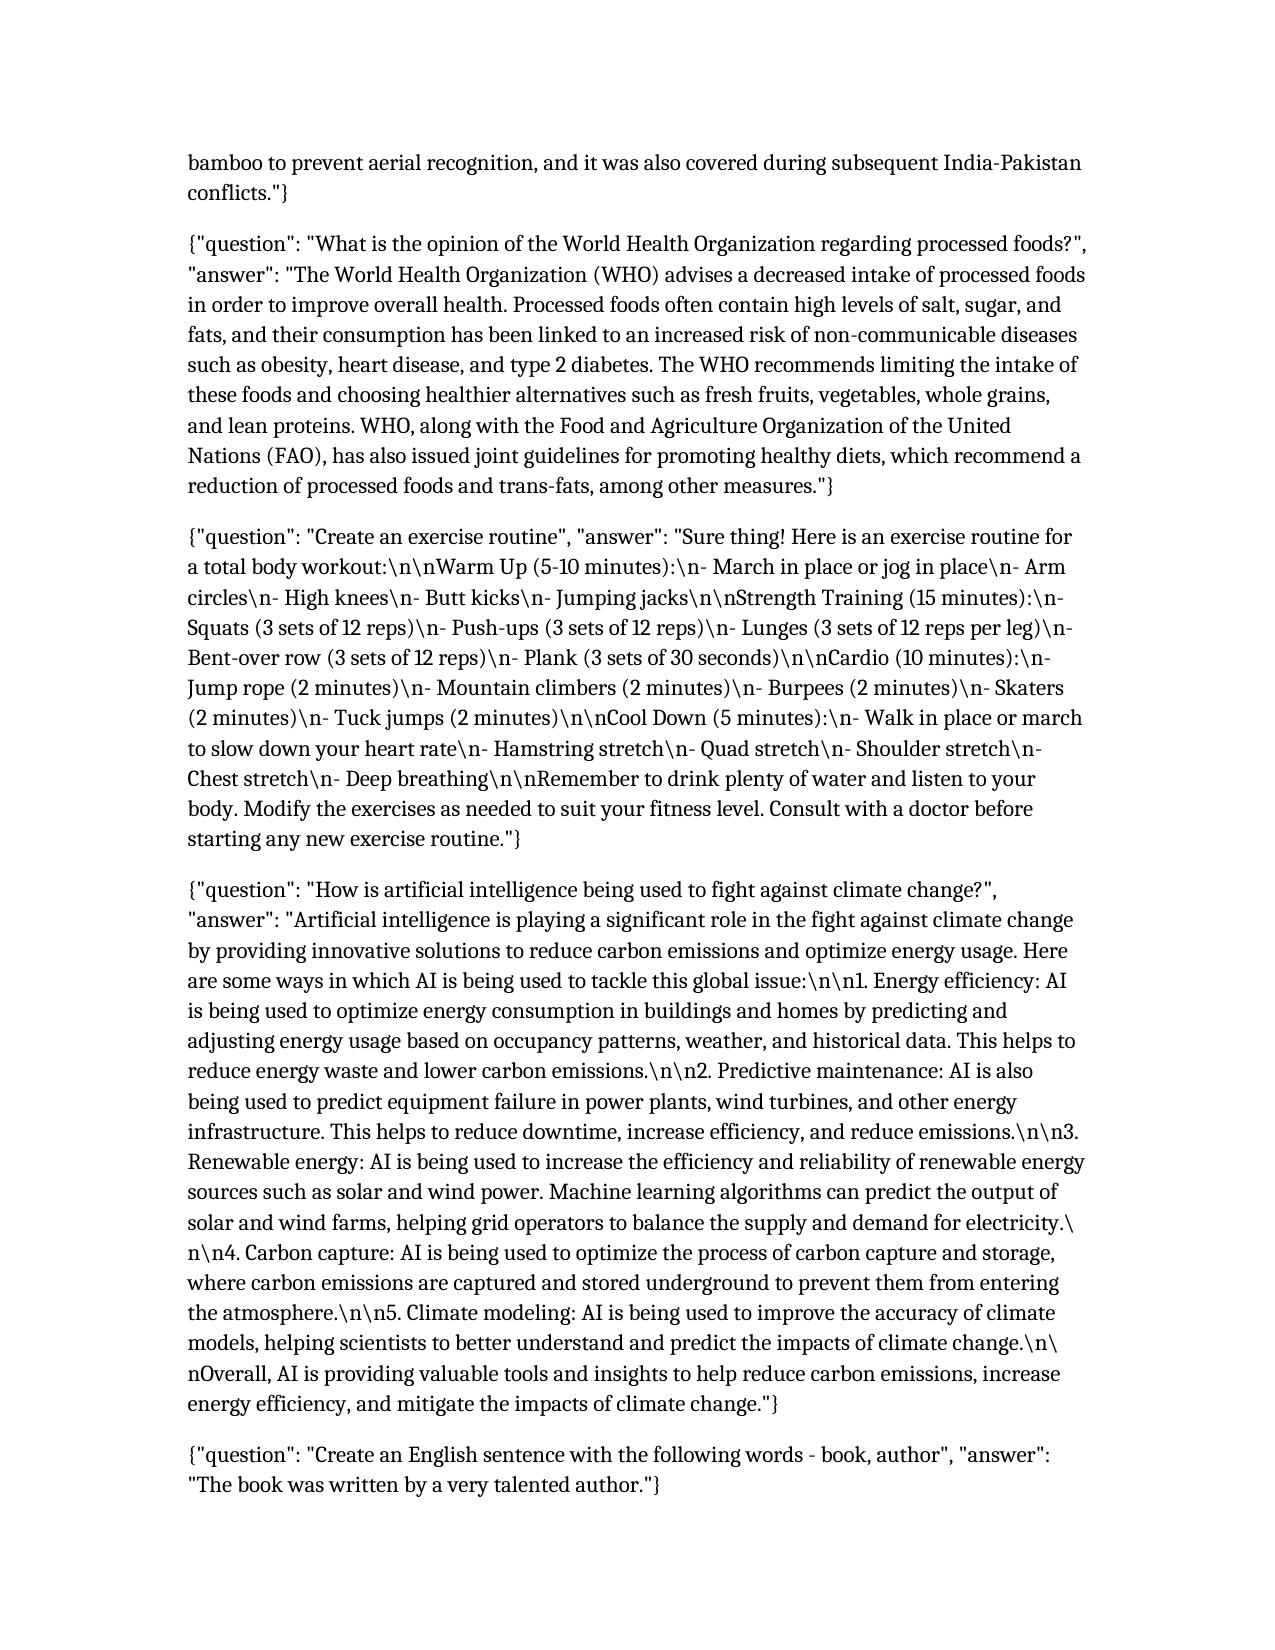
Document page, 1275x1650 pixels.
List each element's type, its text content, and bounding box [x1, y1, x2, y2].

text {"question": "What is the opinion of the World Health Organization regarding processed foods?", "answer": "The World Health Organization (WHO) advises a decreased intake of processed foods in order to improve overall health. Processed foods often contain high levels of salt, sugar, and fats, and their consumption has been linked to an increased risk of non-communicable diseases such as obesity, heart disease, and type 2 diabetes. The WHO recommends limiting the intake of these foods and choosing healthier alternatives such as fresh fruits, vegetables, whole grains, and lean proteins. WHO, along with the Food and Agriculture Organization of the United Nations (FAO), has also issued joint guidelines for promoting healthy diets, which recommend a reduction of processed foods and trans-fats, among other measures."} [187, 231, 1087, 499]
text {"question": "Create an English sentence with the following words - book, author", "answer": "The book was written by a very talented author."} [187, 1442, 1087, 1498]
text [187, 150, 1087, 207]
text {"question": "How is artificial intelligence being used to fight against climate change?", "answer": "Artificial intelligence is playing a significant role in the fight against climate change by providing innovative solutions to reduce carbon emissions and optimize energy usage. Here are some ways in which AI is being used to tackle this global issue:\n\n1. Energy efficiency: AI is being used to optimize energy consumption in buildings and homes by predicting and adjusting energy usage based on occupancy patterns, weather, and historical data. This helps to reduce energy waste and lower carbon emissions.\n\n2. Predictive maintenance: AI is also being used to predict equipment failure in power plants, wind turbines, and other energy infrastructure. This helps to reduce downtime, increase efficiency, and reduce emissions.\n\n3. Renewable energy: AI is being used to increase the efficiency and reliability of renewable energy sources such as solar and wind power. Machine learning algorithms can predict the output of solar and wind farms, helping grid operators to balance the supply and demand for electricity.\n\n4. Carbon capture: AI is being used to optimize the process of carbon capture and storage, where carbon emissions are captured and stored underground to prevent them from entering the atmosphere.\n\n5. Climate modeling: AI is being used to improve the accuracy of climate models, helping scientists to better understand and predict the impacts of climate change.\n\nOverall, AI is providing valuable tools and insights to help reduce carbon emissions, increase energy efficiency, and mitigate the impacts of climate change."} [187, 877, 1087, 1417]
text {"question": "Create an exercise routine", "answer": "Sure thing! Here is an exercise routine for a total body workout:\n\nWarm Up (5-10 minutes):\n- March in place or jog in place\n- Arm circles\n- High knees\n- Butt kicks\n- Jumping jacks\n\nStrength Training (15 minutes):\n- Squats (3 sets of 12 reps)\n- Push-ups (3 sets of 12 reps)\n- Lunges (3 sets of 12 reps per leg)\n- Bent-over row (3 sets of 12 reps)\n- Plank (3 sets of 30 seconds)\n\nCardio (10 minutes):\n- Jump rope (2 minutes)\n- Mountain climbers (2 minutes)\n- Burpees (2 minutes)\n- Skaters (2 minutes)\n- Tuck jumps (2 minutes)\n\nCool Down (5 minutes):\n- Walk in place or march to slow down your heart rate\n- Hamstring stretch\n- Quad stretch\n- Shoulder stretch\n- Chest stretch\n- Deep breathing\n\nRemember to drink plenty of water and listen to your body. Modify the exercises as needed to suit your fitness level. Consult with a doctor before starting any new exercise routine."} [187, 524, 1087, 852]
